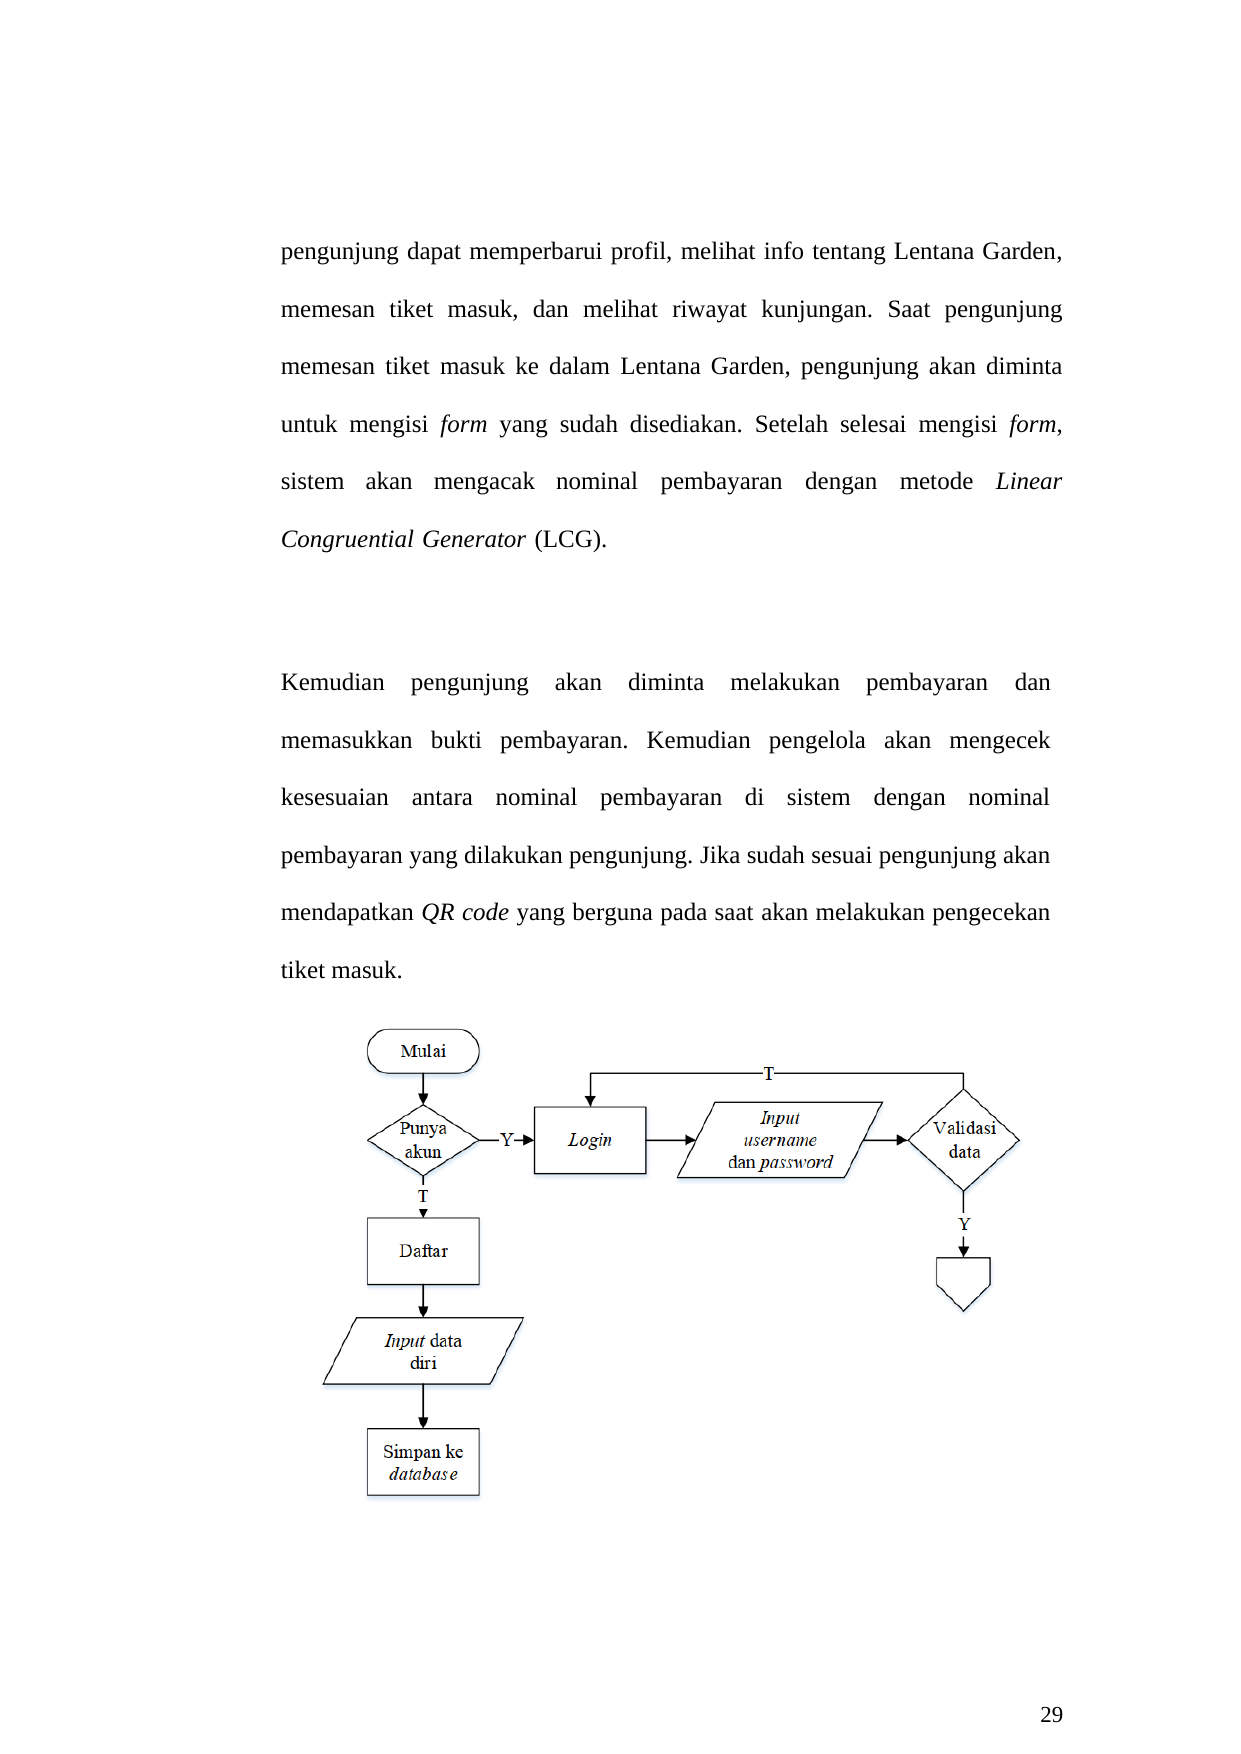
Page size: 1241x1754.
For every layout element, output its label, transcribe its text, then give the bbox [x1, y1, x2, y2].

picture [309, 1012, 1035, 1506]
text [281, 236, 1063, 552]
text Kemudian pengunjung akan diminta melakukan pembayaran dan memasukkan bukti pembayaran. Kemudian pengelola akan mengecek kesesuaian antara nominal pembayaran di sistem dengan nominal pembayaran yang dilakukan pengunjung. Jika sudah sesuai pengunjung akan mendapatkan QR code yang berguna pada saat akan melakukan pengecekan tiket masuk. [281, 667, 1051, 984]
